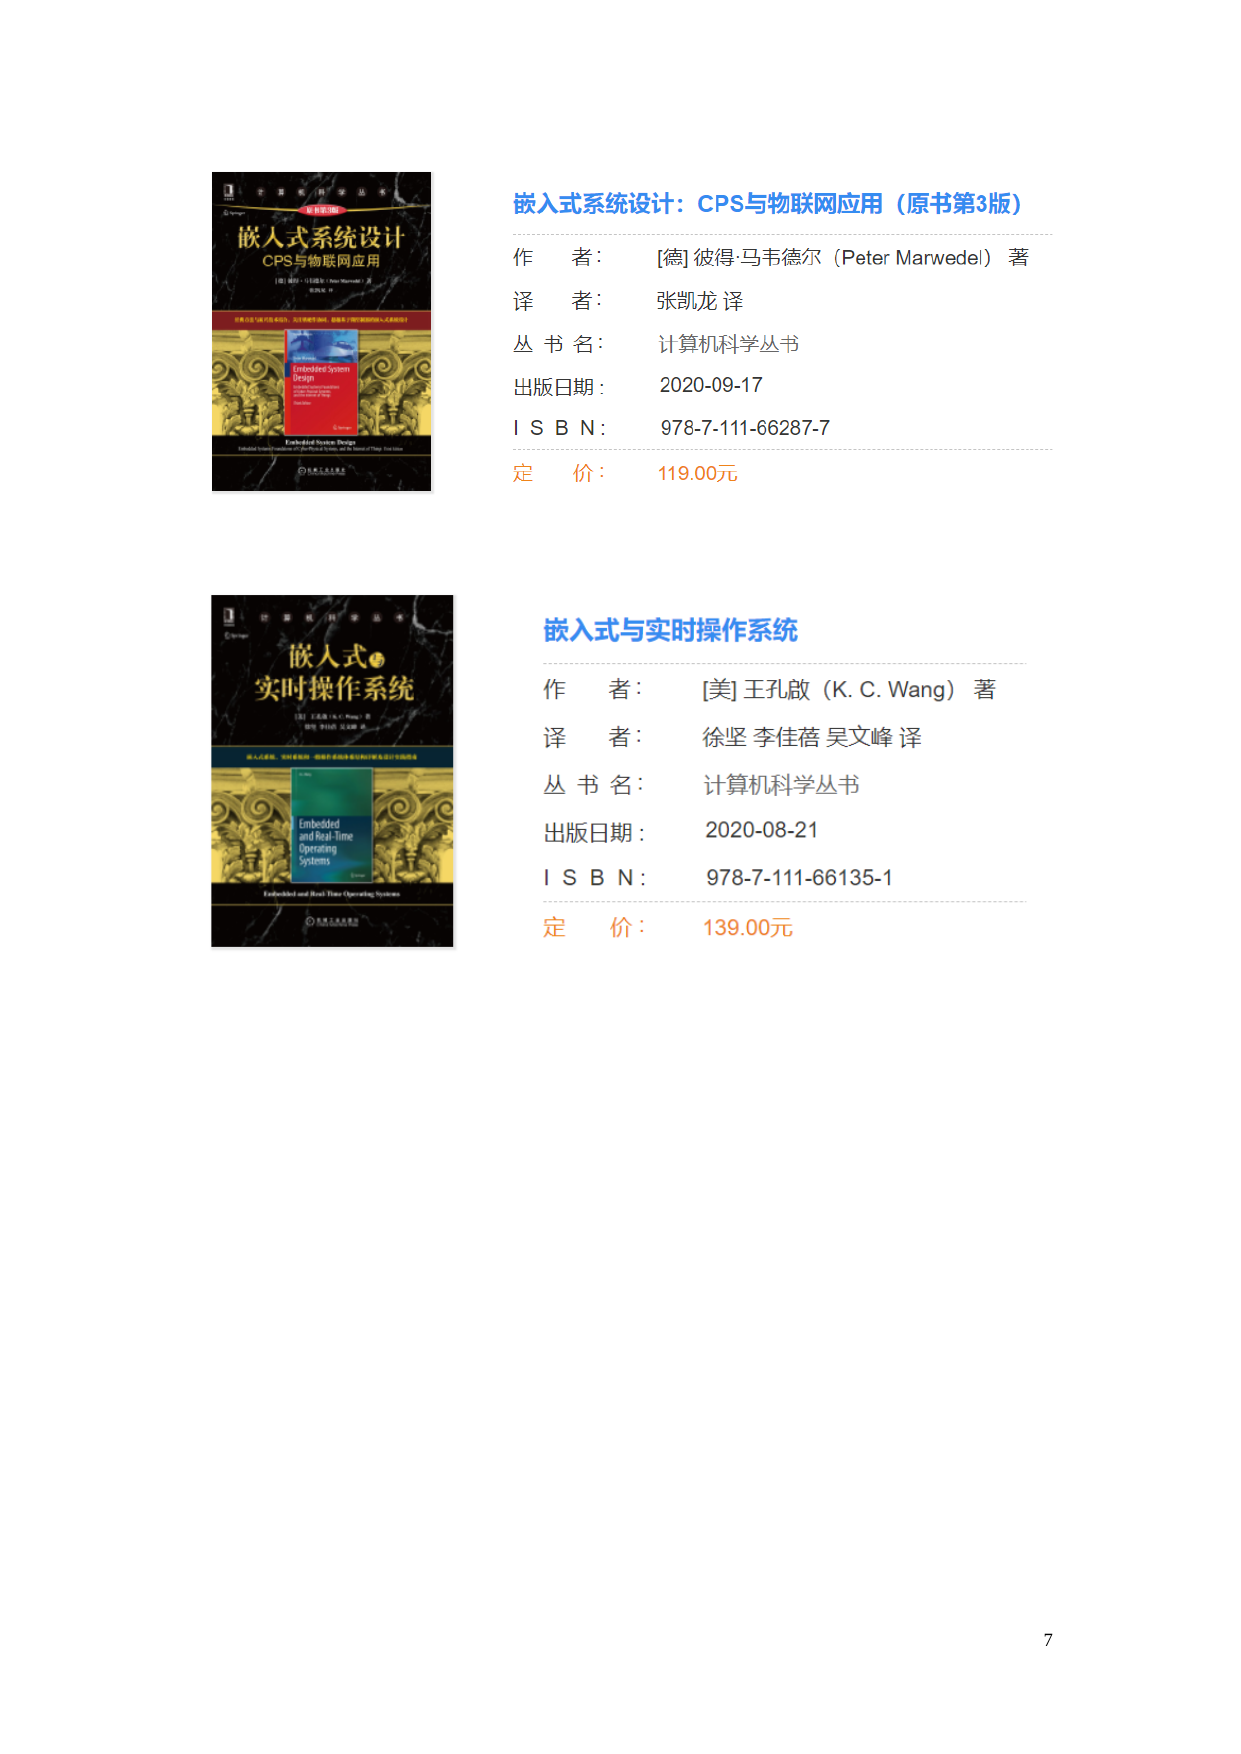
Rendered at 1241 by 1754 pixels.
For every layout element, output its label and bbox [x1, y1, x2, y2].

picture [187, 162, 1053, 497]
picture [187, 577, 1027, 965]
